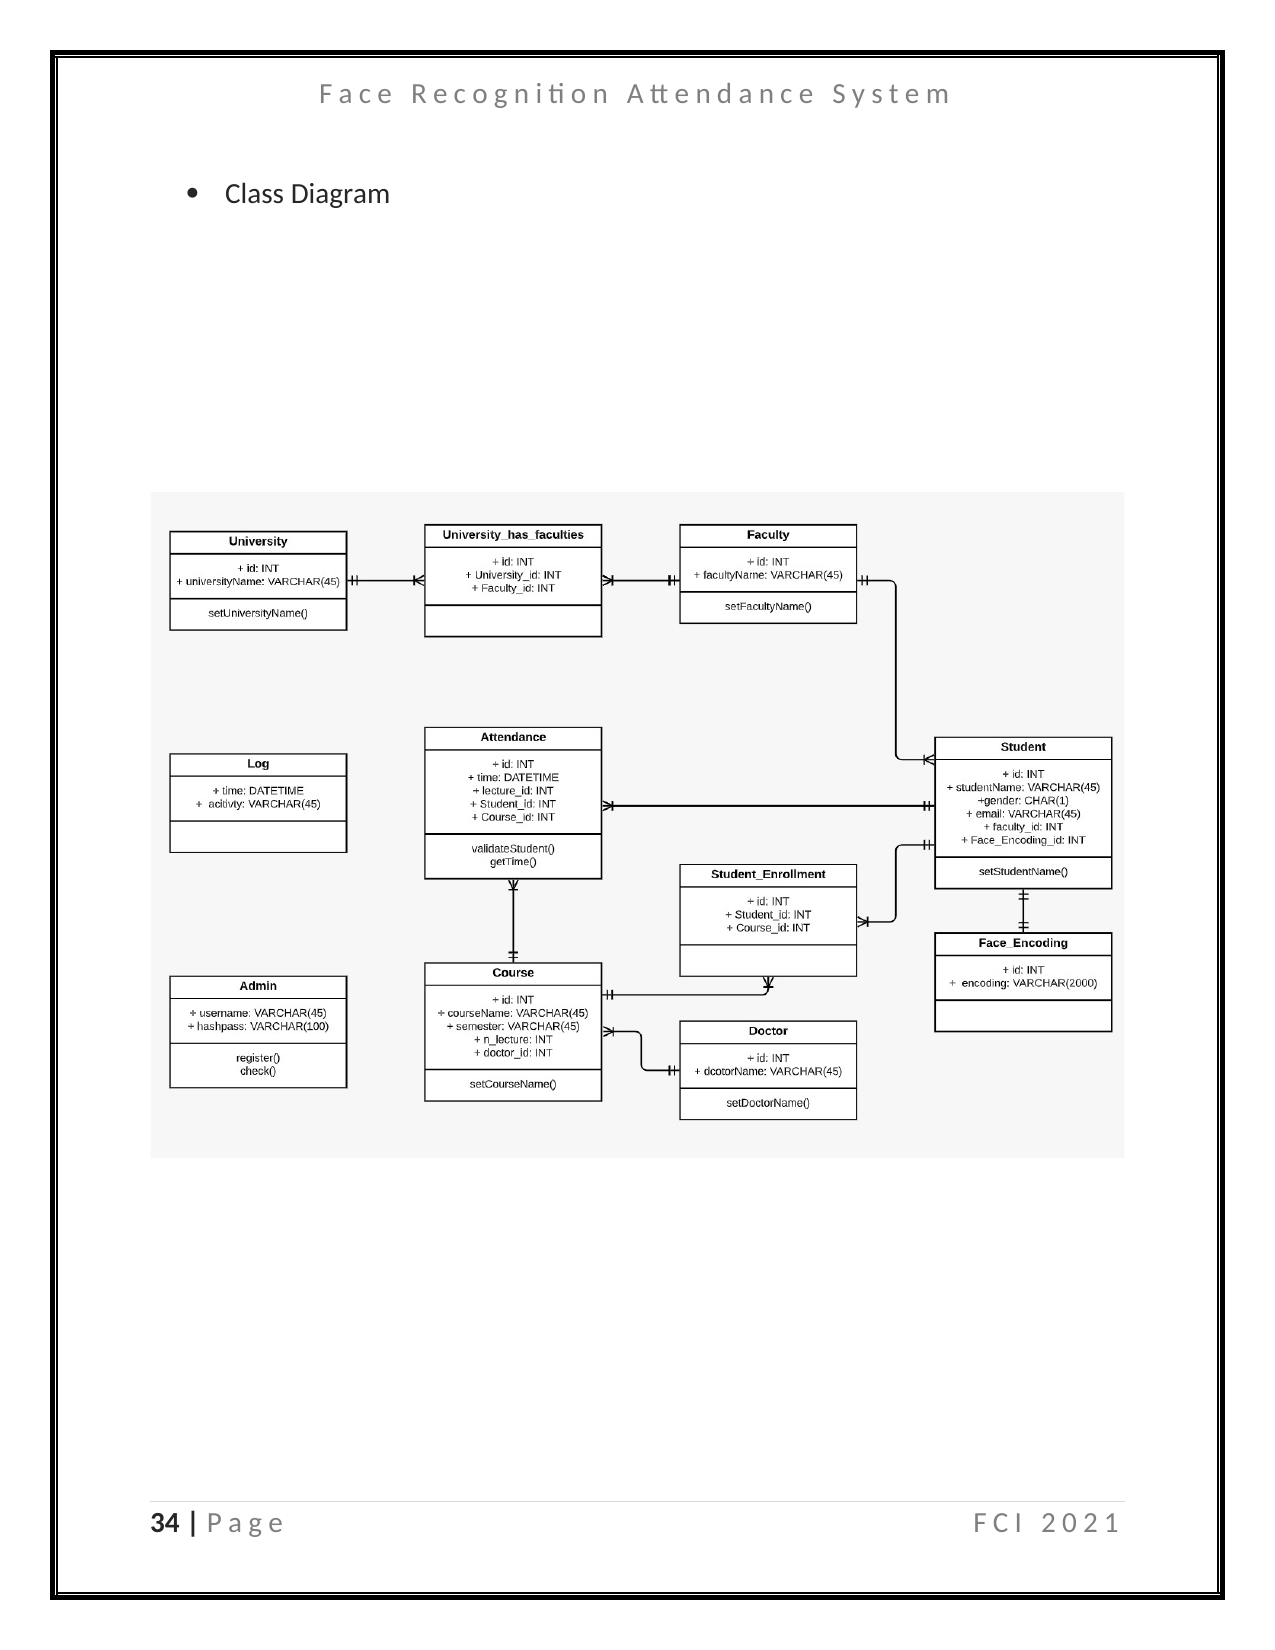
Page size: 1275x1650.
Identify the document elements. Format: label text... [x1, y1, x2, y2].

picture [150, 492, 1125, 1158]
list Class Diagram [187, 175, 1125, 211]
